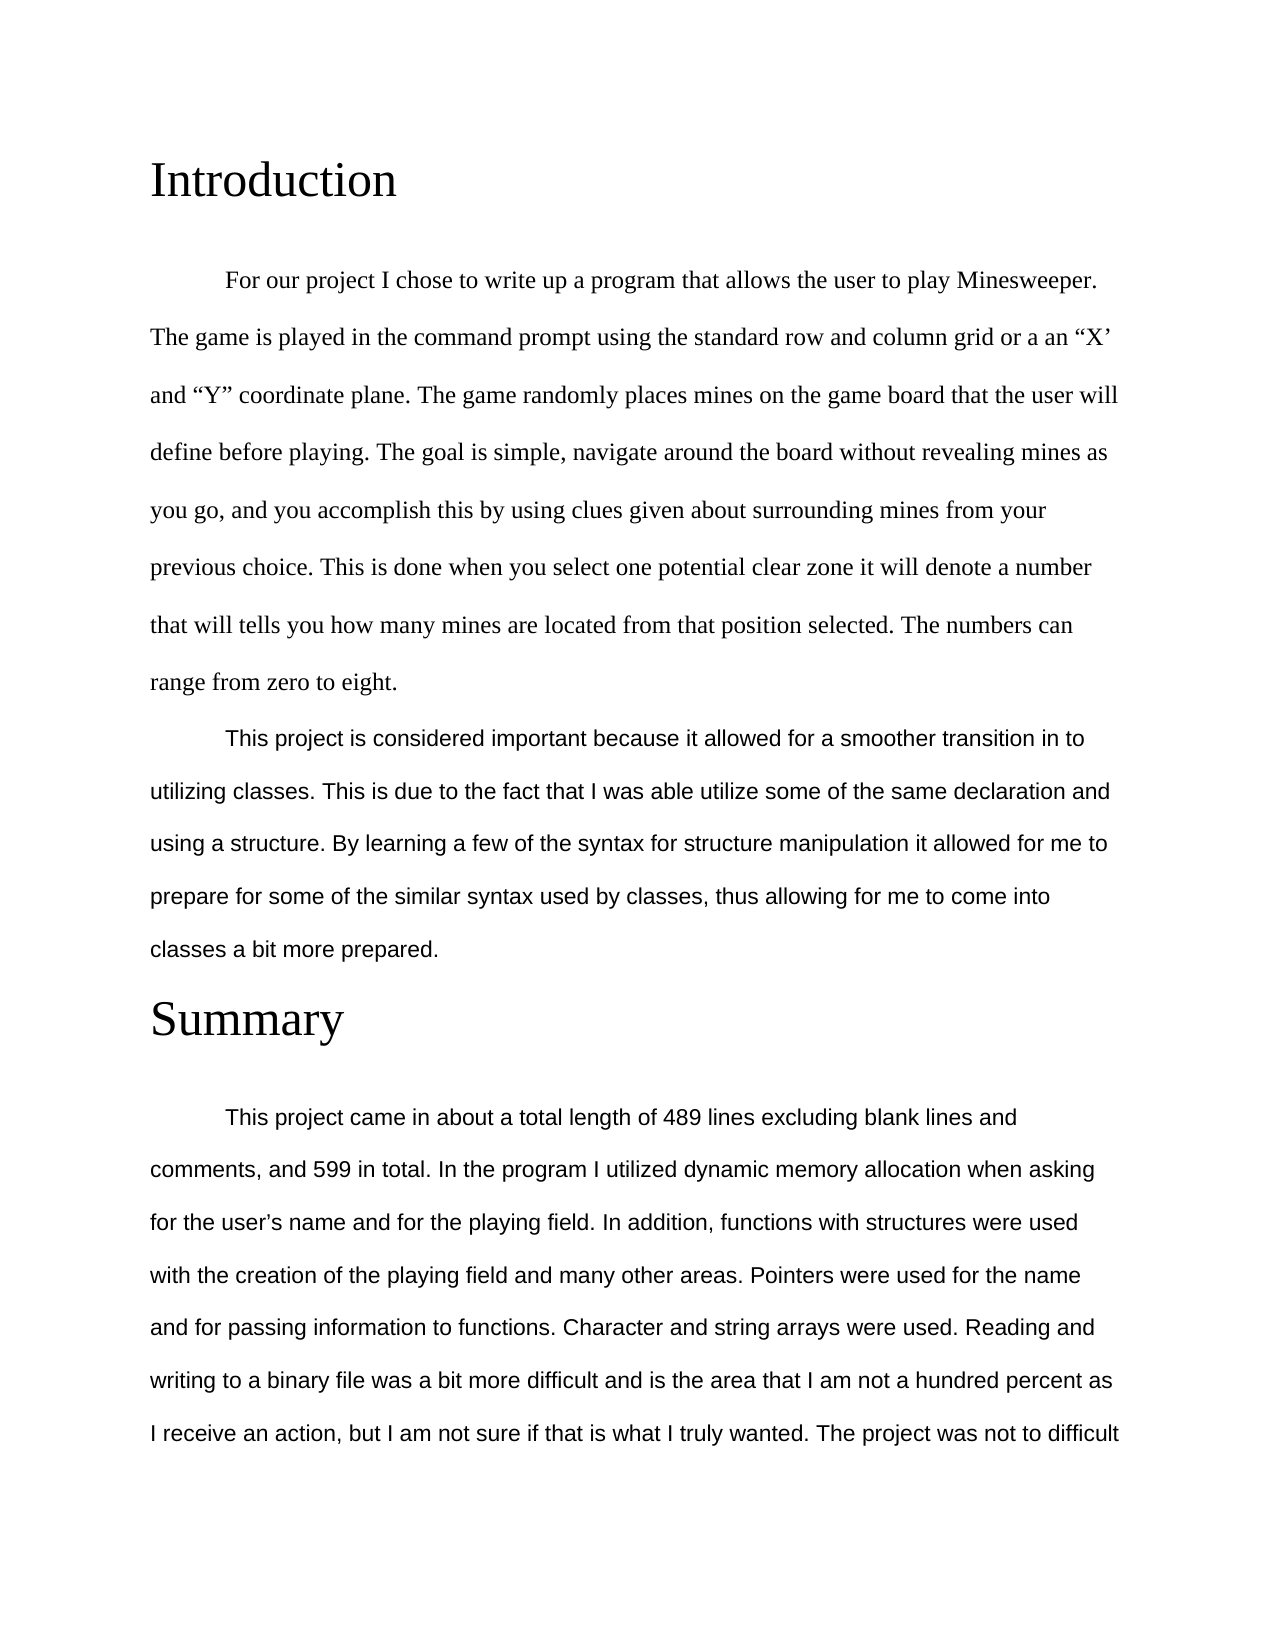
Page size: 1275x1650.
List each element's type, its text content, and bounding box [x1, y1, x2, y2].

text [150, 1103, 1125, 1446]
text This project is considered important because it allowed for a smoother transition in to utilizing classes. This is due to the fact that I was able utilize some of the same declaration and using a structure. By learning a few of the syntax for structure manipulation it allowed for me to prepare for some of the similar syntax used by classes, thus allowing for me to come into classes a bit more prepared. [150, 725, 1125, 962]
text Summary [150, 988, 1125, 1046]
